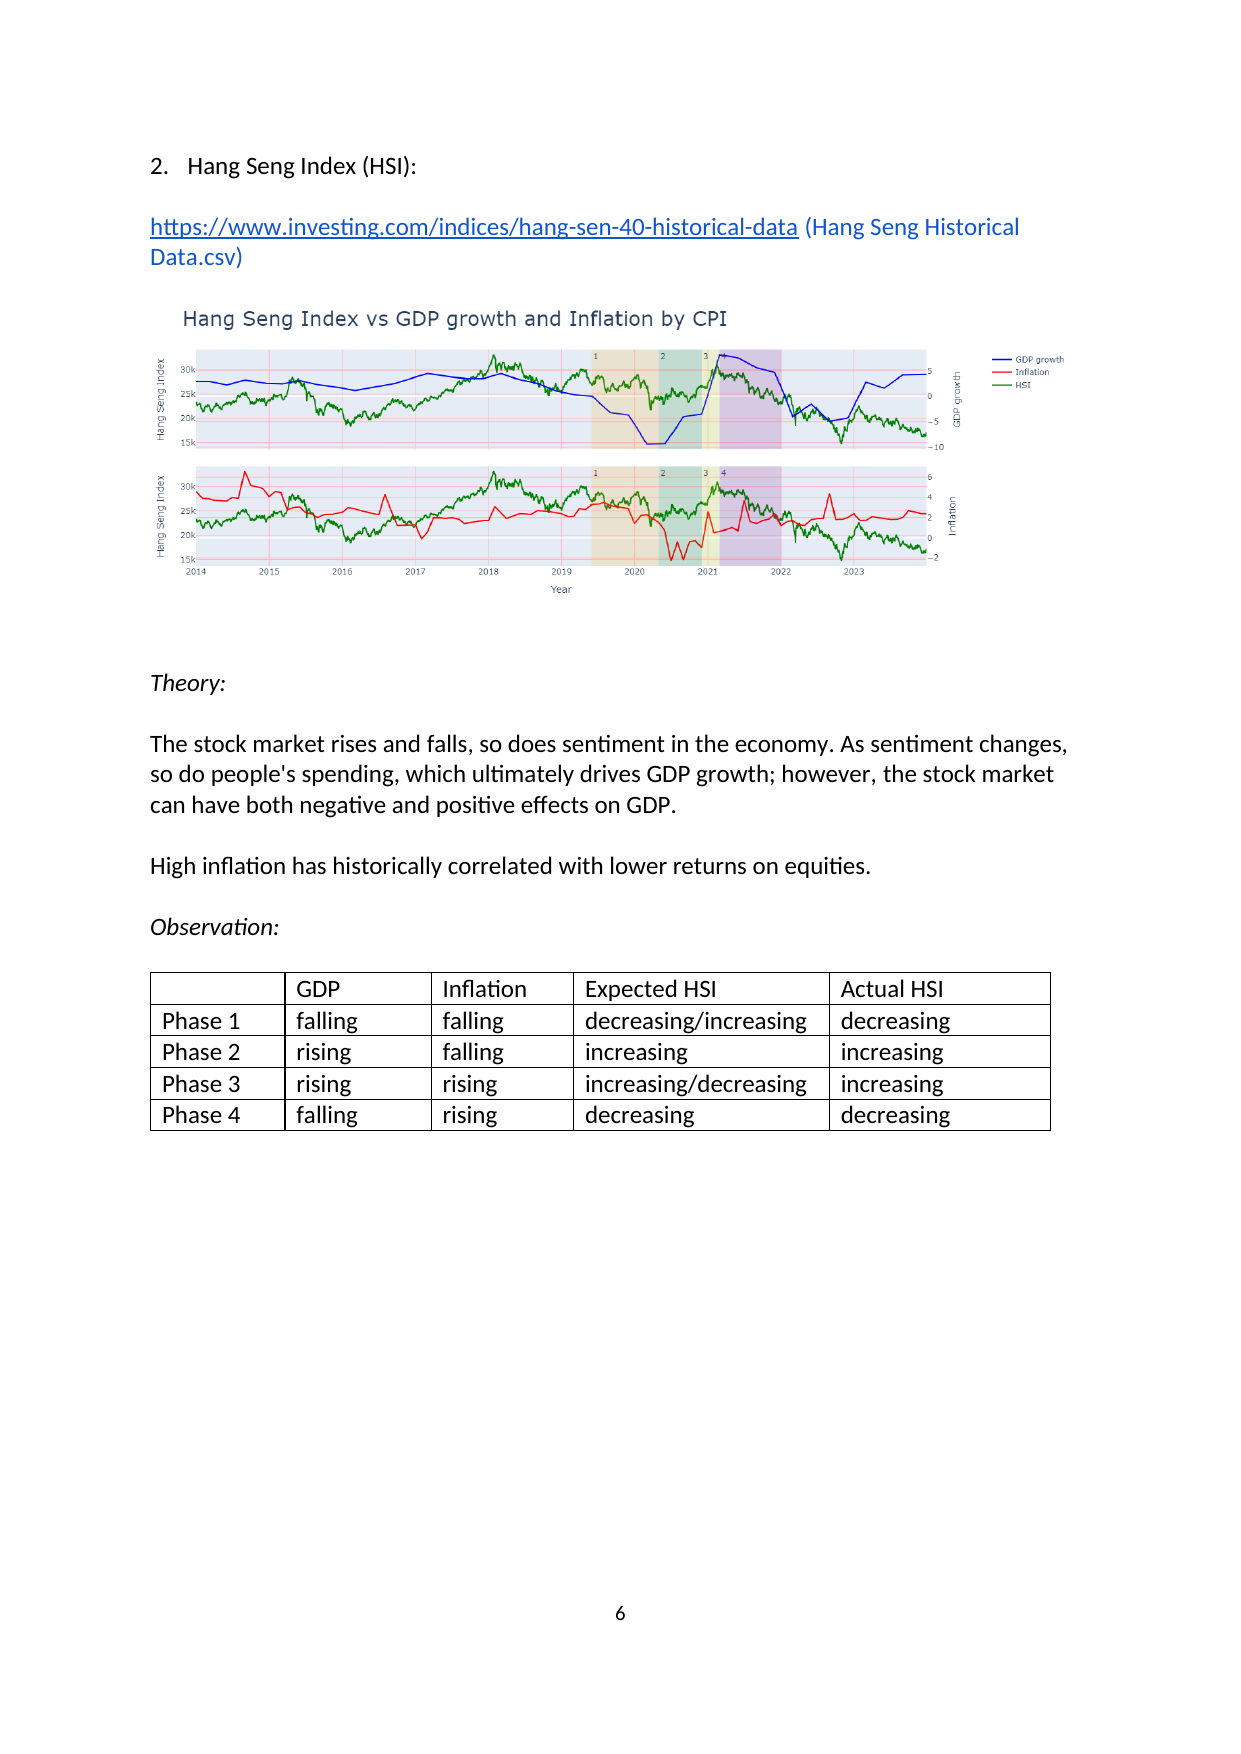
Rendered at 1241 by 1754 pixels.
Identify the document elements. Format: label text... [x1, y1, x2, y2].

table_header GDP [286, 973, 431, 1004]
text Observation: [150, 911, 1090, 942]
picture [135, 302, 1076, 606]
table_cell falling [286, 1100, 431, 1130]
table_cell rising [432, 1100, 573, 1130]
table_cell falling [286, 1005, 431, 1035]
table_header Actual HSI [830, 973, 1050, 1004]
text The stock market rises and falls, so does sentiment in the economy. As sentiment changes, so do people's spending, which ultimately drives GDP growth; however, the stock market can have both negative and positive effects on GDP. [150, 728, 1090, 820]
table_cell increasing [830, 1036, 1050, 1067]
table_cell falling [432, 1036, 573, 1067]
text Theory: [150, 667, 1090, 698]
table_cell decreasing [830, 1100, 1050, 1130]
table_cell decreasing/increasing [574, 1005, 829, 1035]
table_header Inflation [432, 973, 573, 1004]
table_cell Phase 2 [151, 1036, 284, 1067]
text https://www.investing.com/indices/hang-sen-40-historical-data (Hang Seng Historical Data.csv) [150, 211, 1090, 272]
table_cell Phase 1 [151, 1005, 284, 1035]
table_cell rising [286, 1068, 431, 1098]
table_cell rising [286, 1036, 431, 1067]
table_cell increasing [830, 1068, 1050, 1098]
table_cell Phase 3 [151, 1068, 284, 1098]
table_cell increasing [574, 1036, 829, 1067]
table_cell decreasing [574, 1100, 829, 1130]
table_cell rising [432, 1068, 573, 1098]
table_cell increasing/decreasing [574, 1068, 829, 1098]
list Hang Seng Index (HSI): [150, 150, 1090, 181]
table_cell decreasing [830, 1005, 1050, 1035]
table_cell Phase 4 [151, 1100, 284, 1130]
table_cell falling [432, 1005, 573, 1035]
table_header [151, 973, 284, 1004]
text High inflation has historically correlated with lower returns on equities. [150, 850, 1090, 881]
table_header Expected HSI [574, 973, 829, 1004]
